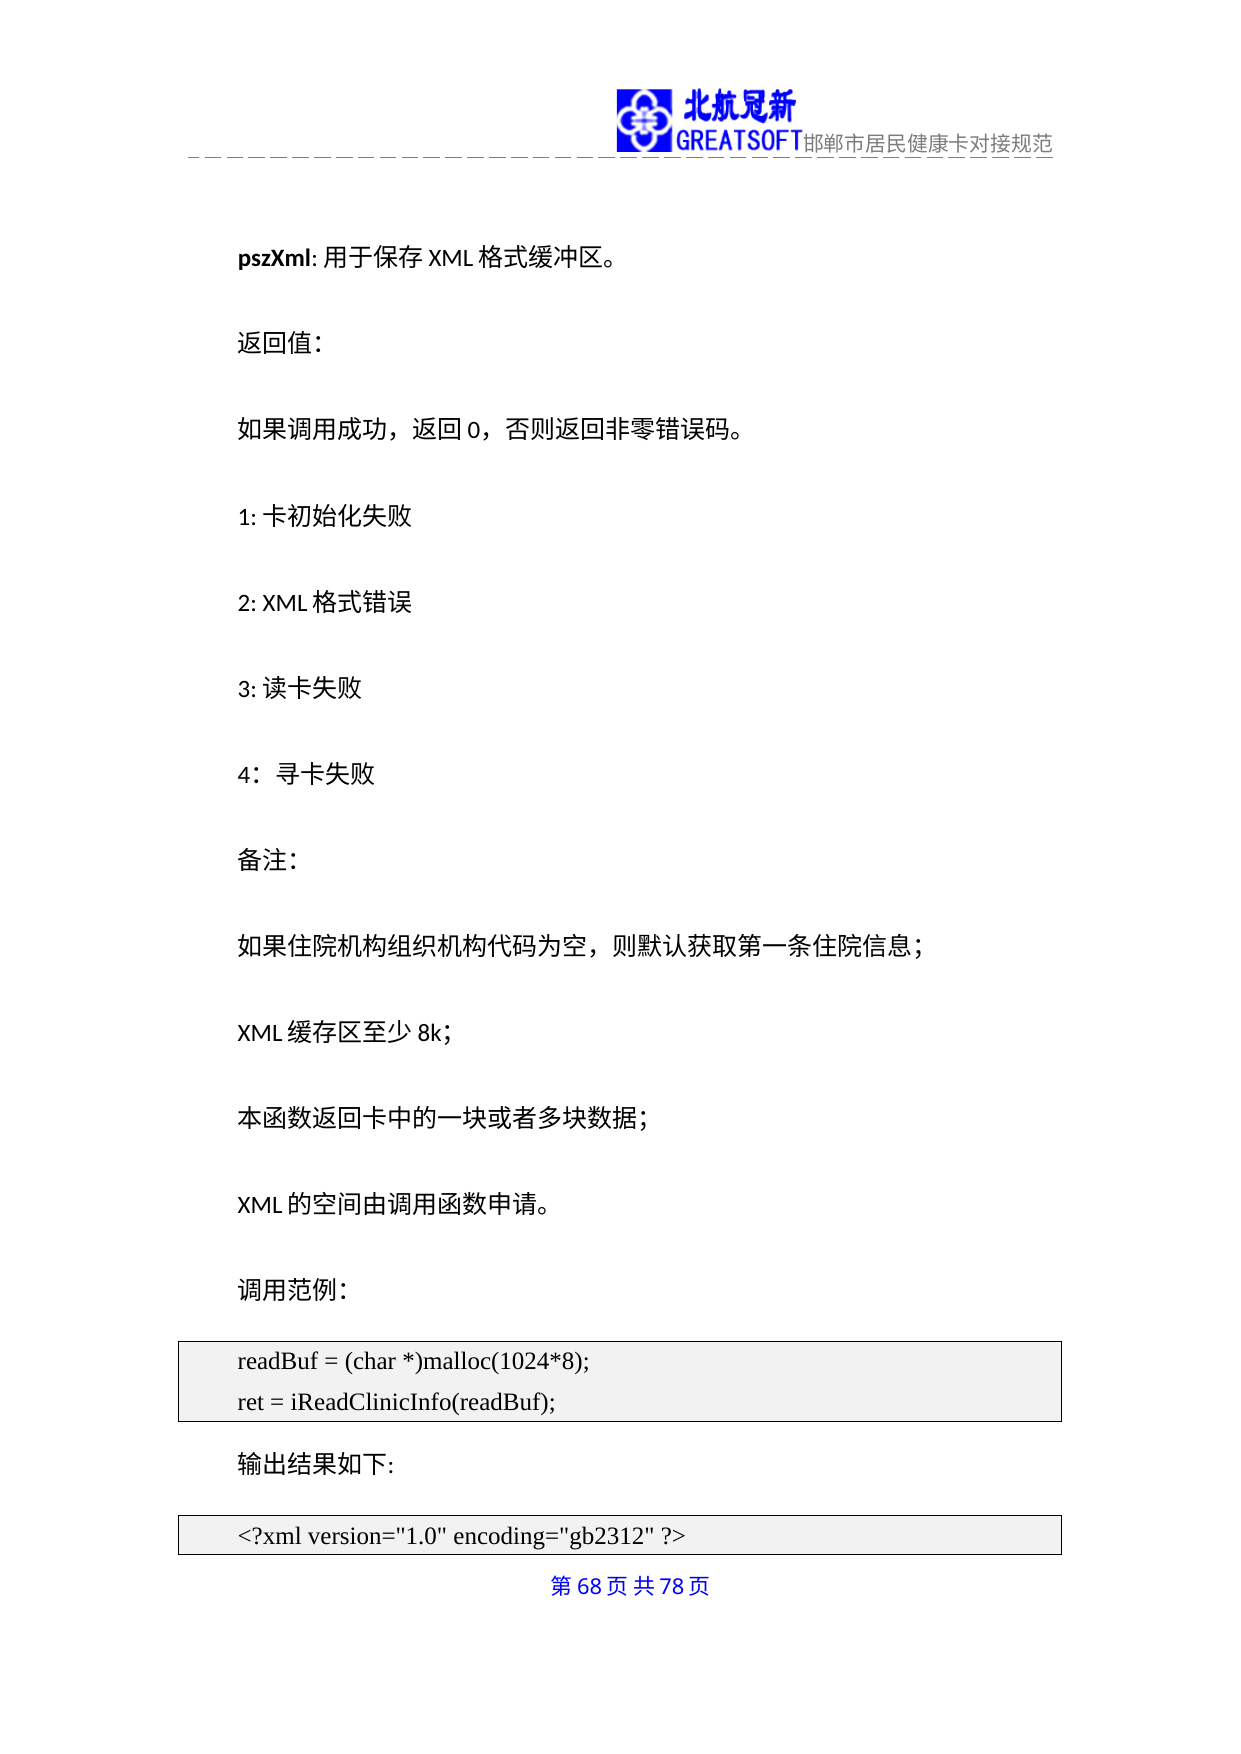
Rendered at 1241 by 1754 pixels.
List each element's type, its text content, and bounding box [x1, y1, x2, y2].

text 如果住院机构组织机构代码为空，则默认获取第一条住院信息； [187, 910, 1053, 978]
text 2: XML格式错误 [187, 566, 1053, 634]
text 如果调用成功，返回0，否则返回非零错误码。 [187, 394, 1053, 462]
text readBuf = (char *)malloc(1024*8); [179, 1342, 1061, 1378]
text pszXml: 用于保存XML格式缓冲区。 [187, 222, 1053, 290]
text 3: 读卡失败 [187, 652, 1053, 720]
text 返回值： [187, 308, 1053, 376]
picture [616, 88, 803, 152]
text ret = iReadClinicInfo(readBuf); [179, 1382, 1061, 1421]
text 调用范例： [187, 1254, 1053, 1322]
text 备注： [187, 824, 1053, 892]
text 输出结果如下: [187, 1429, 1053, 1497]
text 4：寻卡失败 [187, 738, 1053, 806]
text 1: 卡初始化失败 [187, 480, 1053, 548]
text XML缓存区至少8k； [187, 996, 1053, 1064]
text XML的空间由调用函数申请。 [187, 1168, 1053, 1236]
text 本函数返回卡中的一块或者多块数据； [187, 1082, 1053, 1150]
text <?xml version="1.0" encoding="gb2312" ?> [179, 1516, 1061, 1554]
